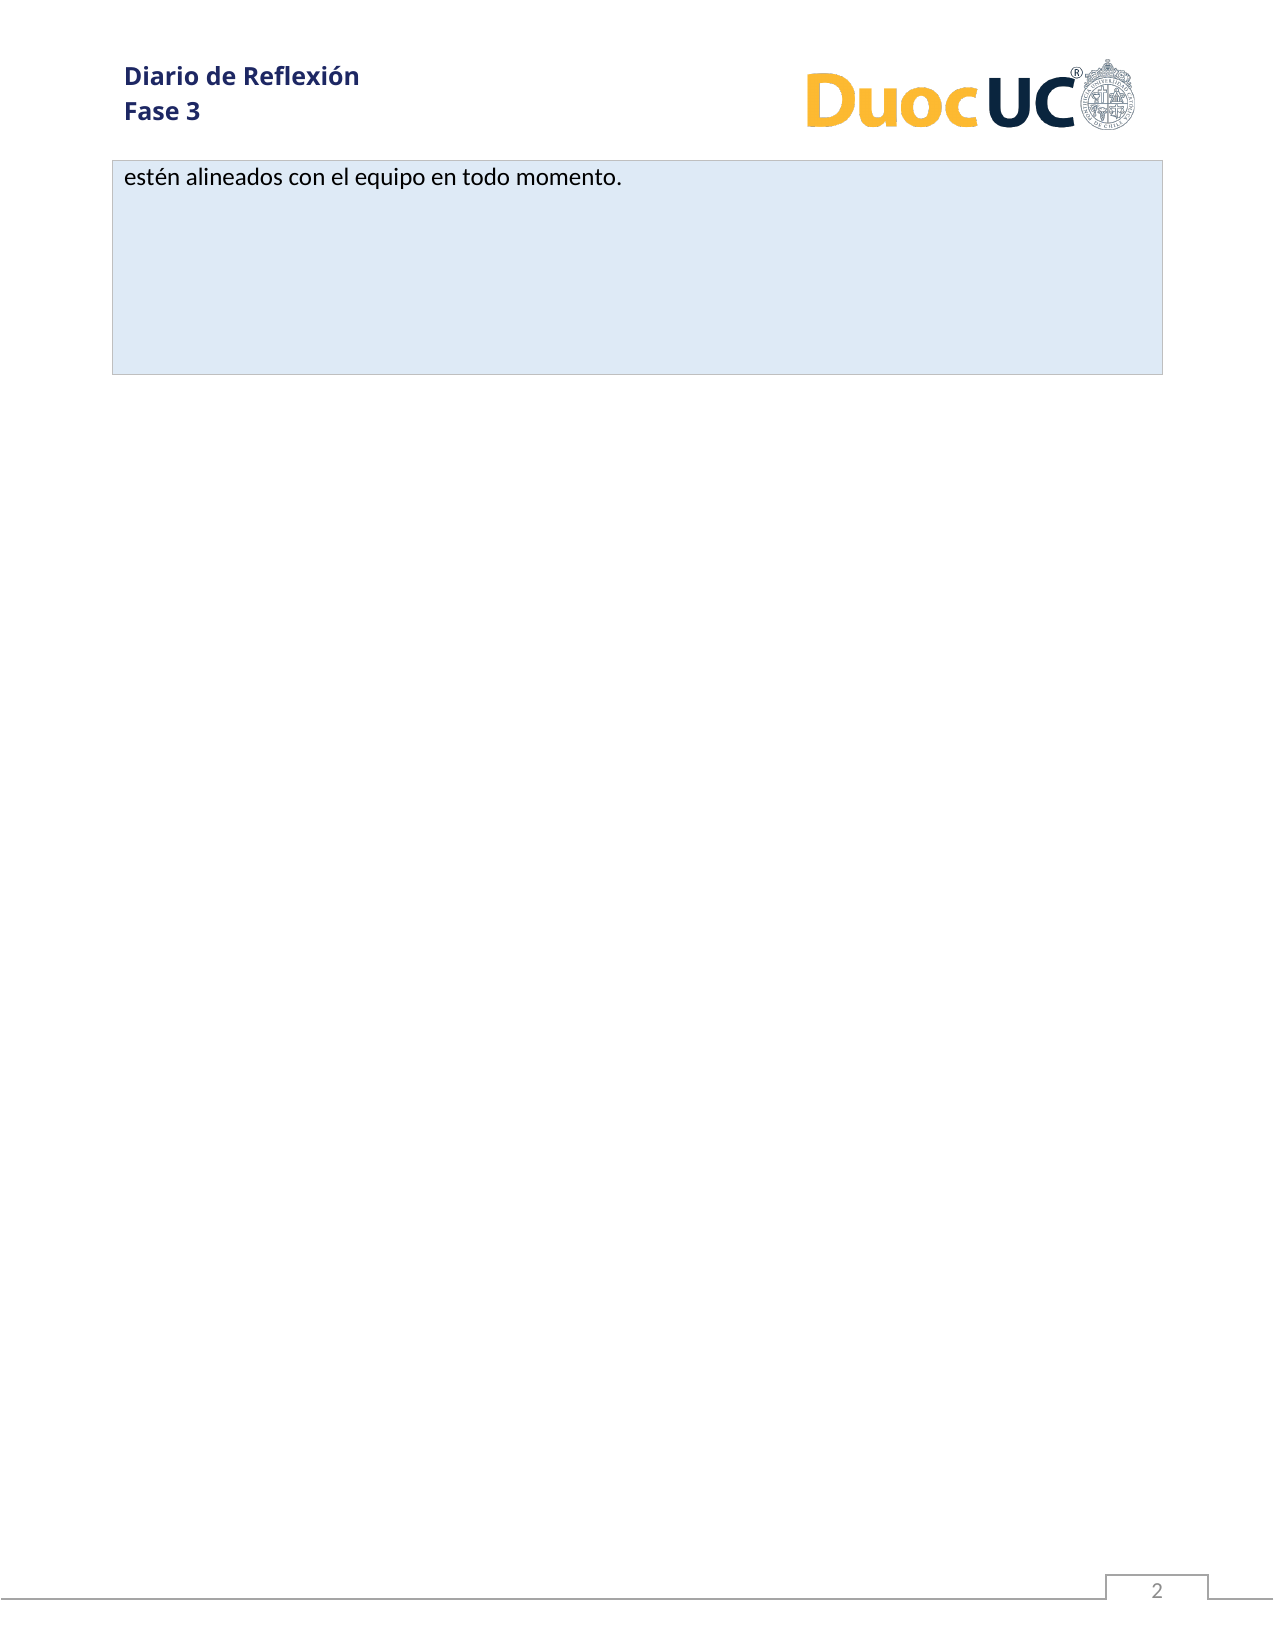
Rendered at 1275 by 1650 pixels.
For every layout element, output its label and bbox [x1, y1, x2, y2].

picture [807, 59, 1135, 130]
table_cell [113, 161, 1162, 374]
